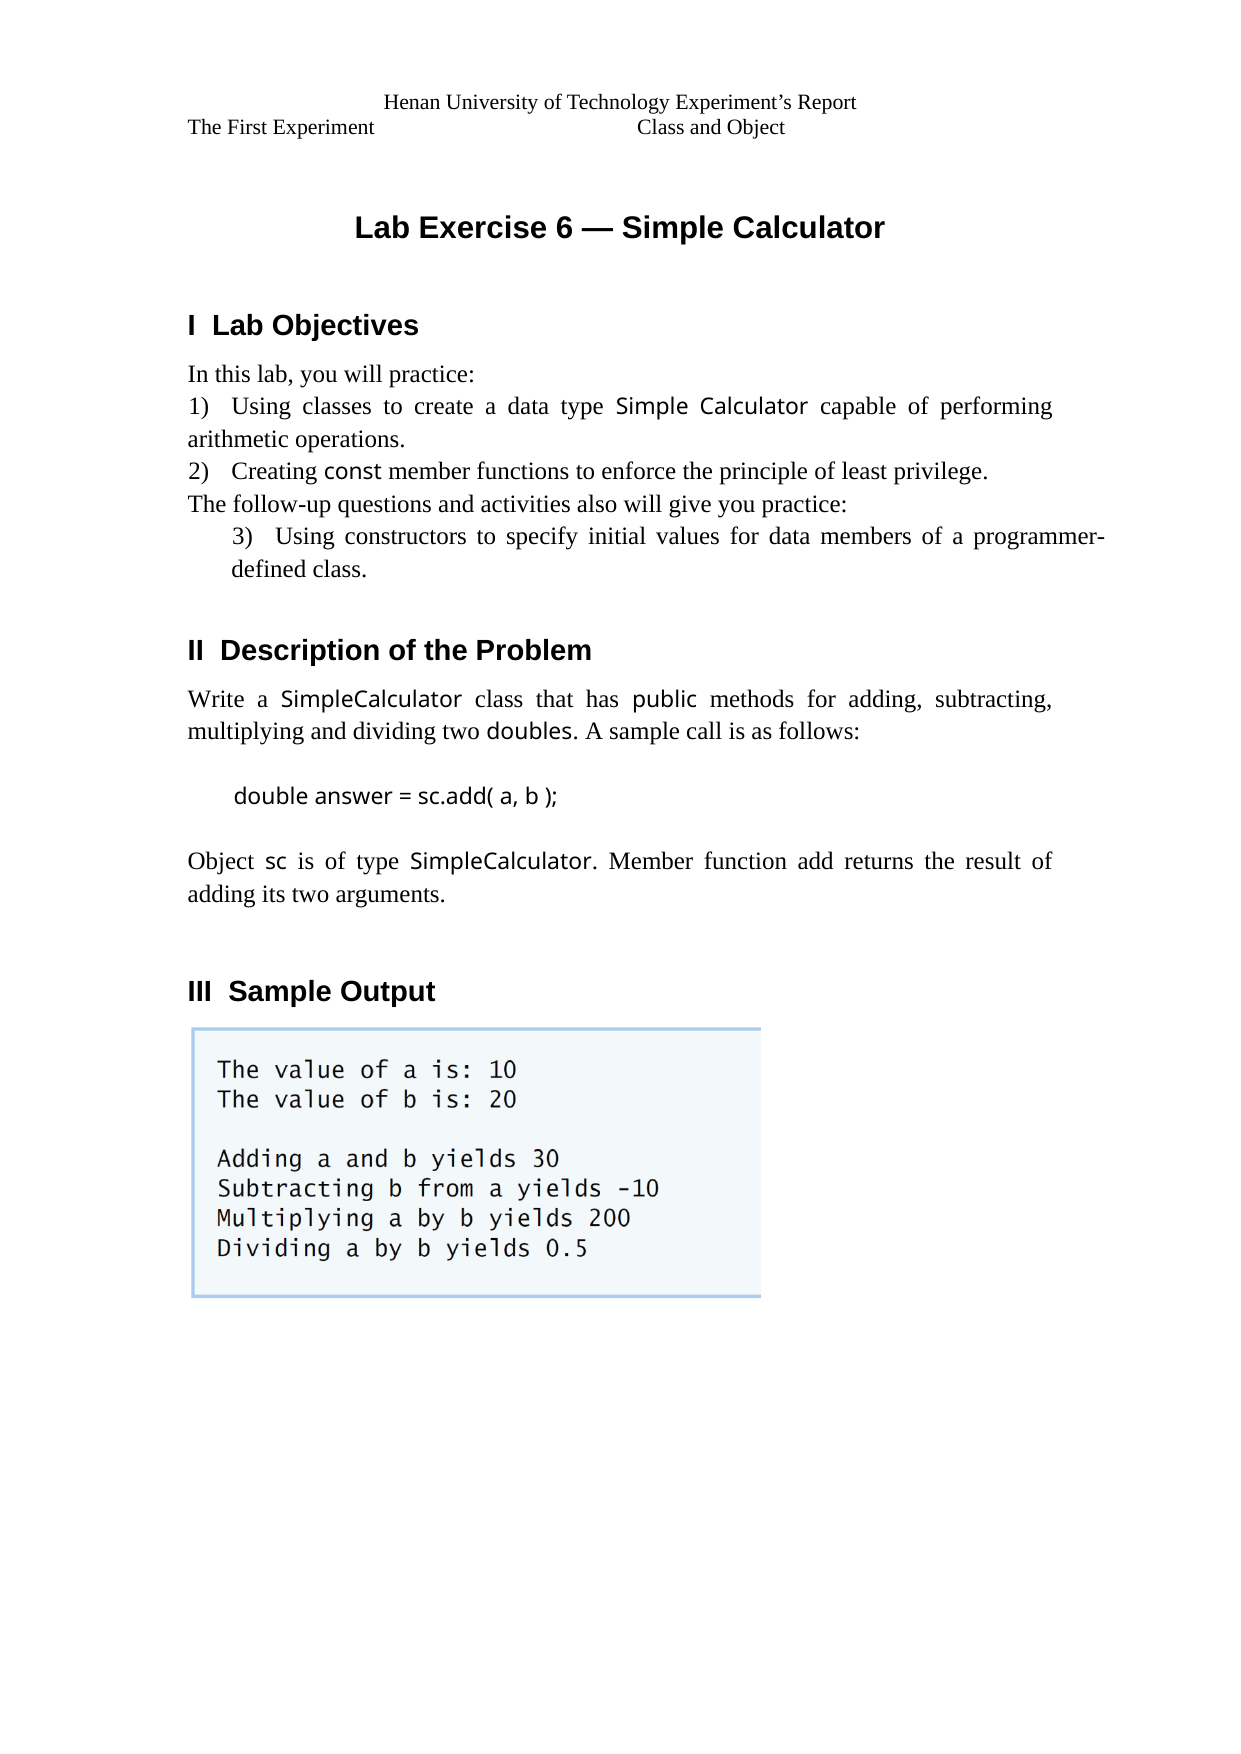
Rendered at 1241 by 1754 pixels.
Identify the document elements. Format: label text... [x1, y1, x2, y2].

text II Description of the Problem [187, 617, 1053, 682]
picture [187, 1023, 761, 1303]
text Write a SimpleCalculator class that has public methods for adding, subtracting, multiplying and dividing two doubles. A sample call is as follows: [187, 682, 1053, 747]
text Object sc is of type SimpleCalculator. Member function add returns the result of adding its two arguments. [187, 844, 1053, 909]
text III Sample Output [187, 958, 1053, 1023]
text In this lab, you will practice: [187, 357, 1053, 389]
text I Lab Objectives [187, 292, 1053, 357]
list Using constructors to specify initial values for data members of a programmer-defined class. [231, 519, 1106, 584]
list Using classes to create a data type Simple Calculator capable of performing arithmetic operations. [187, 389, 1053, 454]
text Lab Exercise 6 — Simple Calculator [187, 194, 1053, 259]
text The follow-up questions and activities also will give you practice: [187, 487, 1106, 519]
text double answer = sc.add( a, b ); [187, 779, 1053, 812]
list Creating const member functions to enforce the principle of least privilege. [187, 454, 1053, 487]
